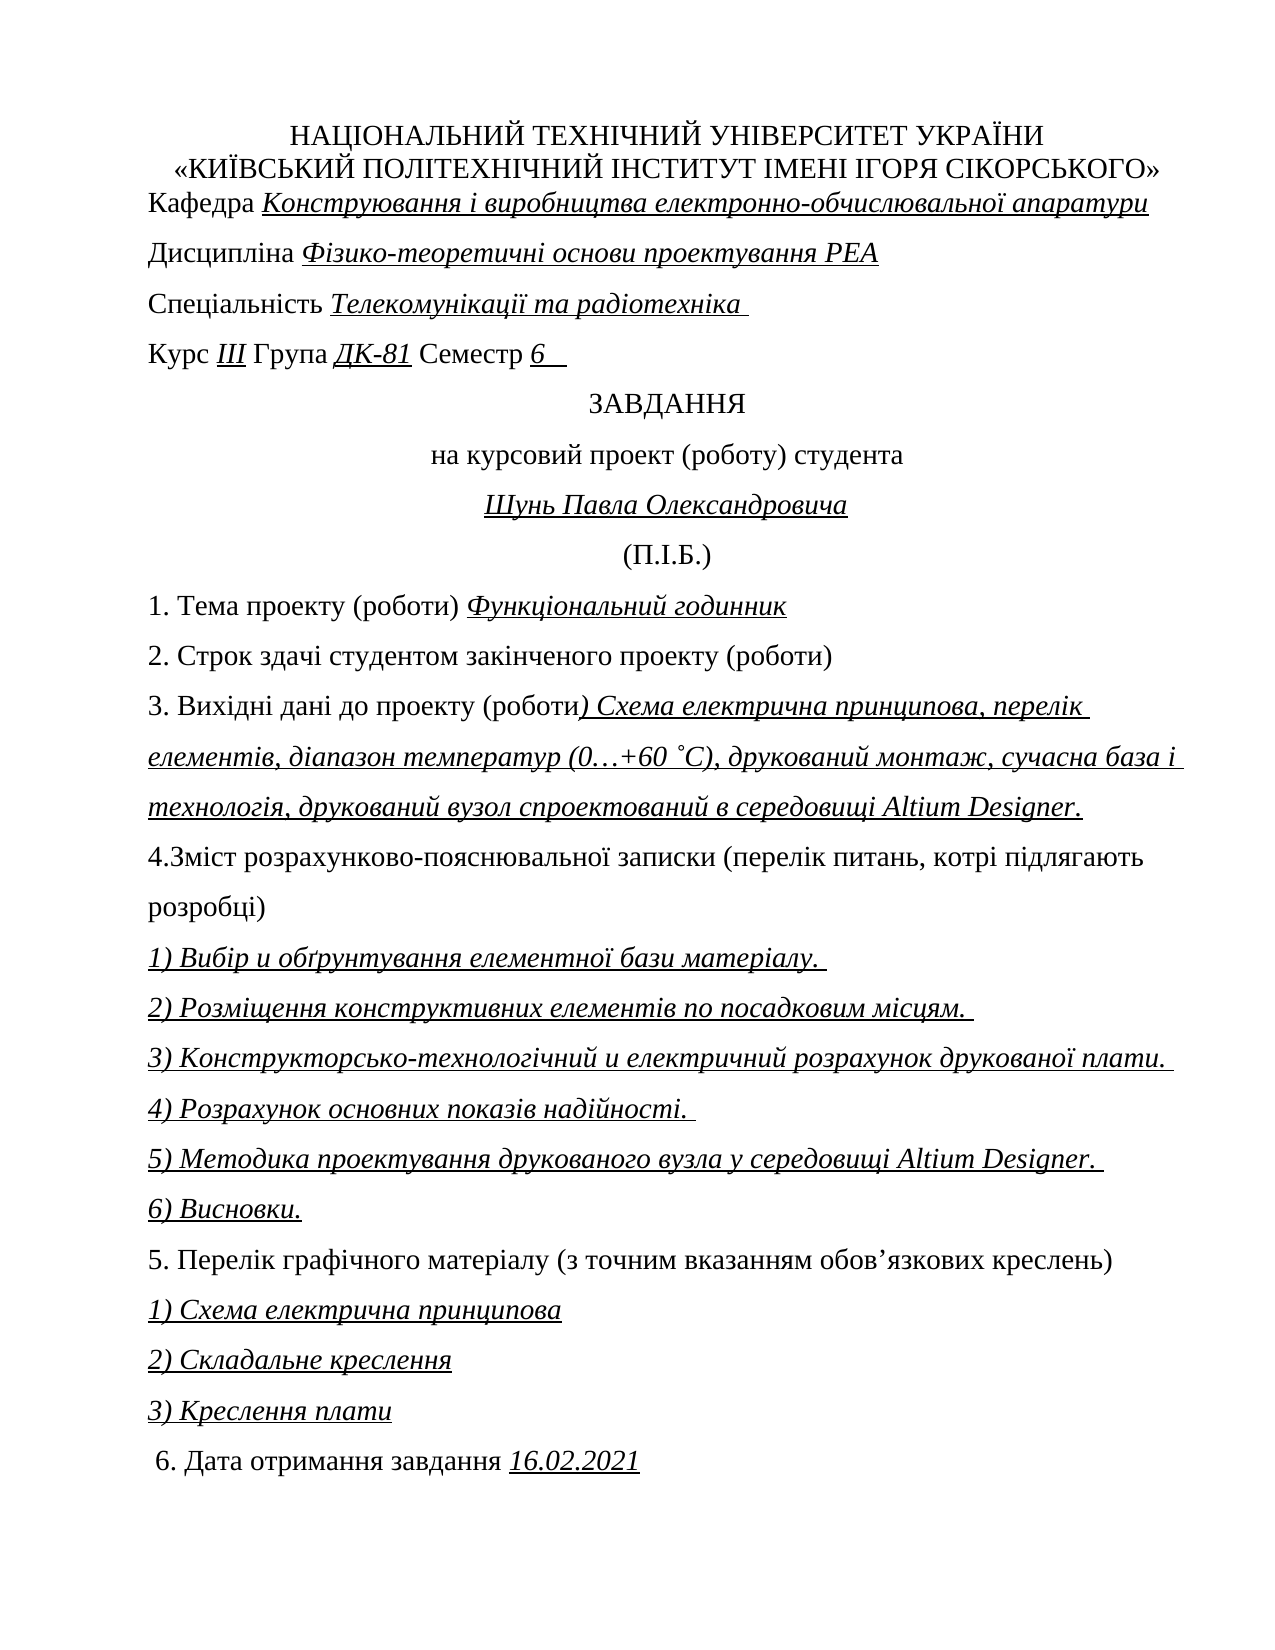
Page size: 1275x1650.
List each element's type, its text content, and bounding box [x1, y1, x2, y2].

text 4.Зміст розрахунково-пояснювальної записки (перелік питань, котрі підлягають розробці) [148, 839, 1186, 923]
text 3) Конструкторсько-технологічний и електричний розрахунок друкованої плати. [148, 1041, 1186, 1074]
text 3. Вихідні дані до проекту (роботи) Схема електрична принципова, перелік елементів, діапазон температур (0…+60 ˚С), друкований монтаж, сучасна база і технологія, друкований вузол спроектований в середовищі Altium Designer. [148, 688, 1186, 822]
text 2) Розміщення конструктивних елементів по посадковим місцям. [148, 990, 1186, 1024]
text ЗАВДАННЯ [148, 386, 1186, 420]
text 2) Складальне креслення [148, 1342, 1186, 1376]
text 1) Вибір и обґрунтування елементної бази матеріалу. [148, 940, 1186, 973]
text 6) Висновки. [148, 1191, 1186, 1225]
text 5. Перелік графічного матеріалу (з точним вказанням обов’язкових креслень) [148, 1242, 1186, 1275]
text Шунь Павла Олександровича [148, 487, 1186, 521]
text (П.І.Б.) [148, 537, 1186, 571]
text «КИЇВСЬКИЙ ПОЛІТЕХНІЧНИЙ ІНСТИТУТ ІМЕНІ ІГОРЯ СІКОРСЬКОГО» [148, 152, 1186, 185]
text Кафедра Конструювання і виробництва електронно-обчислювальної апаратури [148, 185, 1186, 219]
text 2. Строк здачі студентом закінченого проекту (роботи) [148, 638, 1186, 672]
text 6. Дата отримання завдання 16.02.2021 [148, 1443, 1186, 1477]
text 3) Креслення плати [148, 1393, 1186, 1426]
text 1. Тема проекту (роботи) Функціональний годинник [148, 588, 1186, 621]
text 4) Розрахунок основних показів надійності. [148, 1091, 1186, 1124]
text 5) Методика проектування друкованого вузла у середовищі Altium Designer. [148, 1141, 1186, 1175]
text Дисципліна Фізико-теоретичні основи проектування РЕА [148, 236, 1186, 269]
text Спеціальність Телекомунікації та радіотехніка [148, 286, 1186, 319]
text Курс III Група ДК-81 Семестр 6 [148, 336, 1186, 370]
text на курсовий проект (роботу) студента [148, 437, 1186, 470]
text НАЦІОНАЛЬНИЙ ТЕХНІЧНИЙ УНІВЕРСИТЕТ УКРАЇНИ [148, 118, 1186, 152]
text 1) Схема електрична принципова [148, 1292, 1186, 1326]
